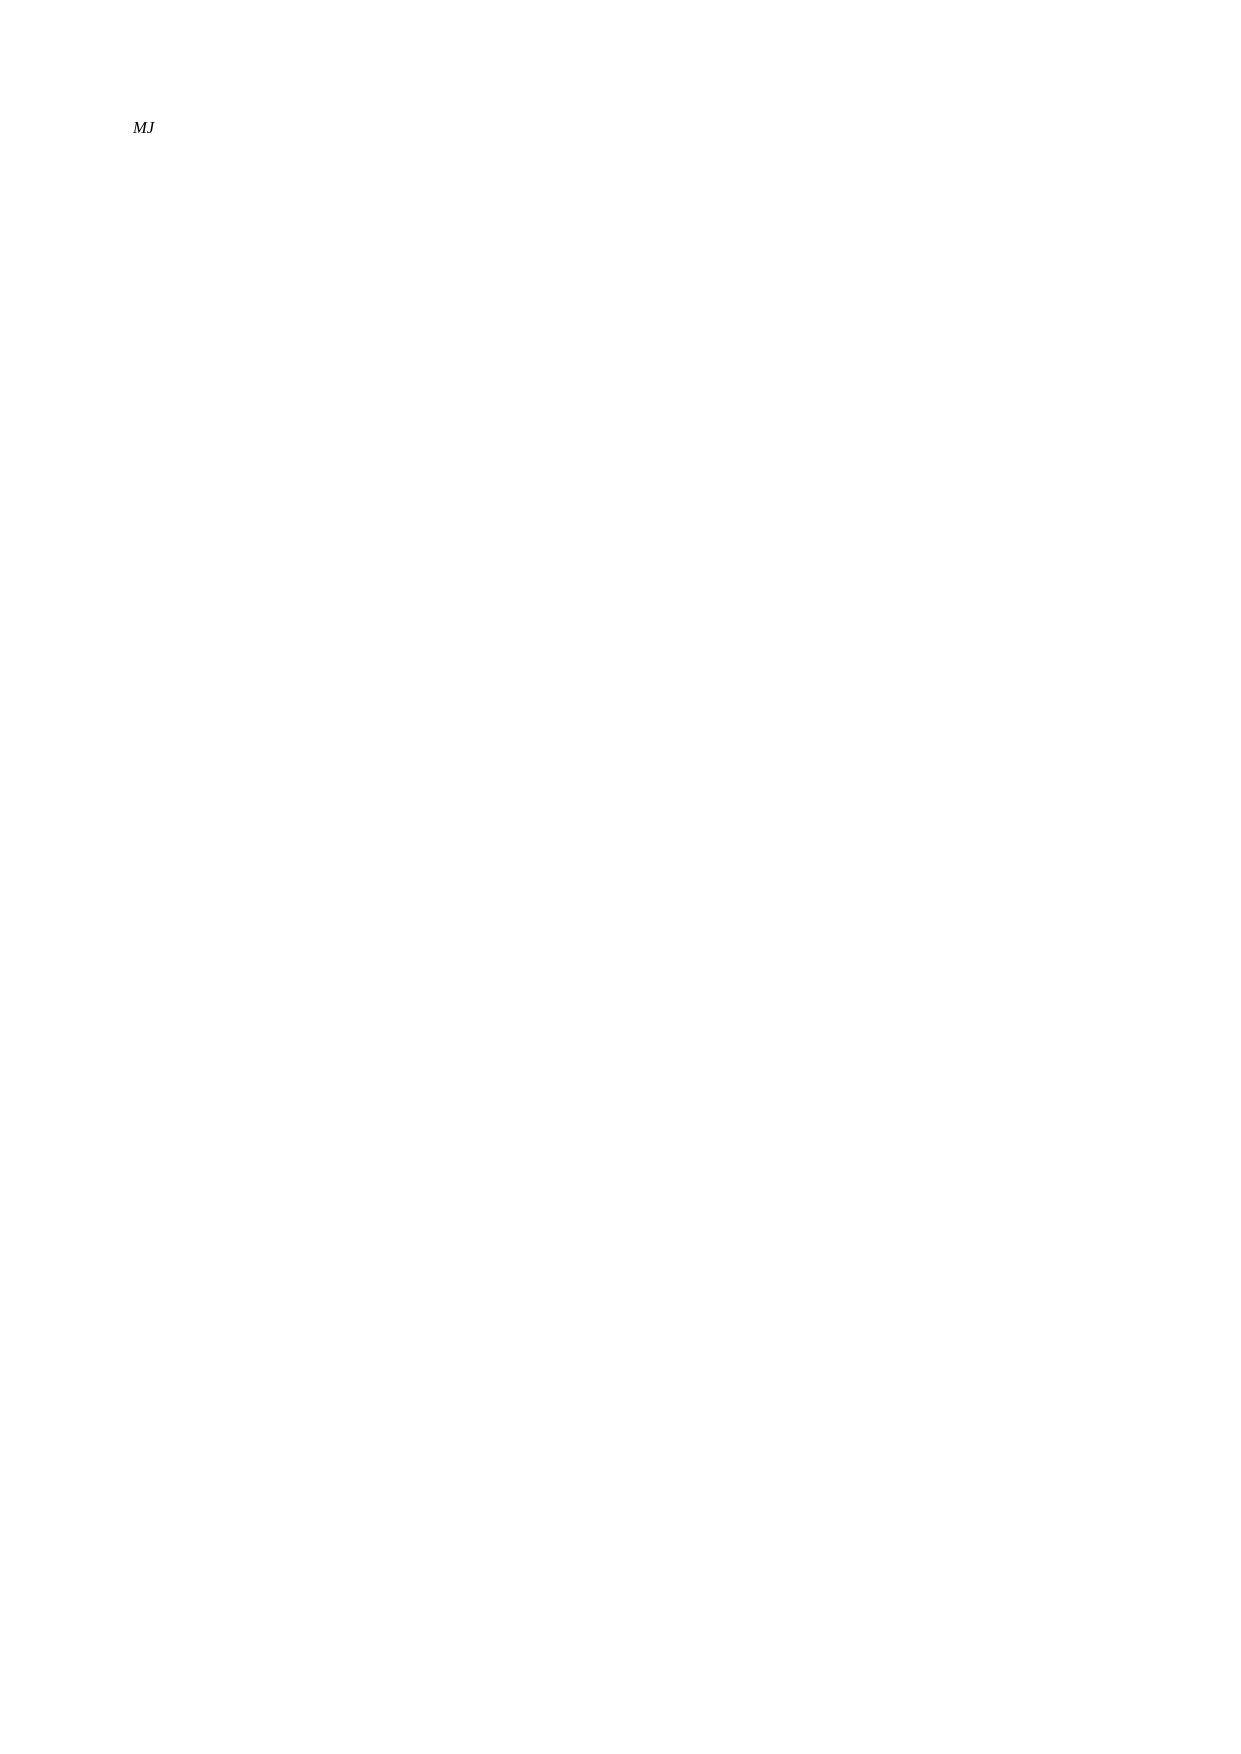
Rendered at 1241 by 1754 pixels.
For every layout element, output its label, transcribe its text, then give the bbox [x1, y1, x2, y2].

text MJ [133, 118, 1122, 137]
